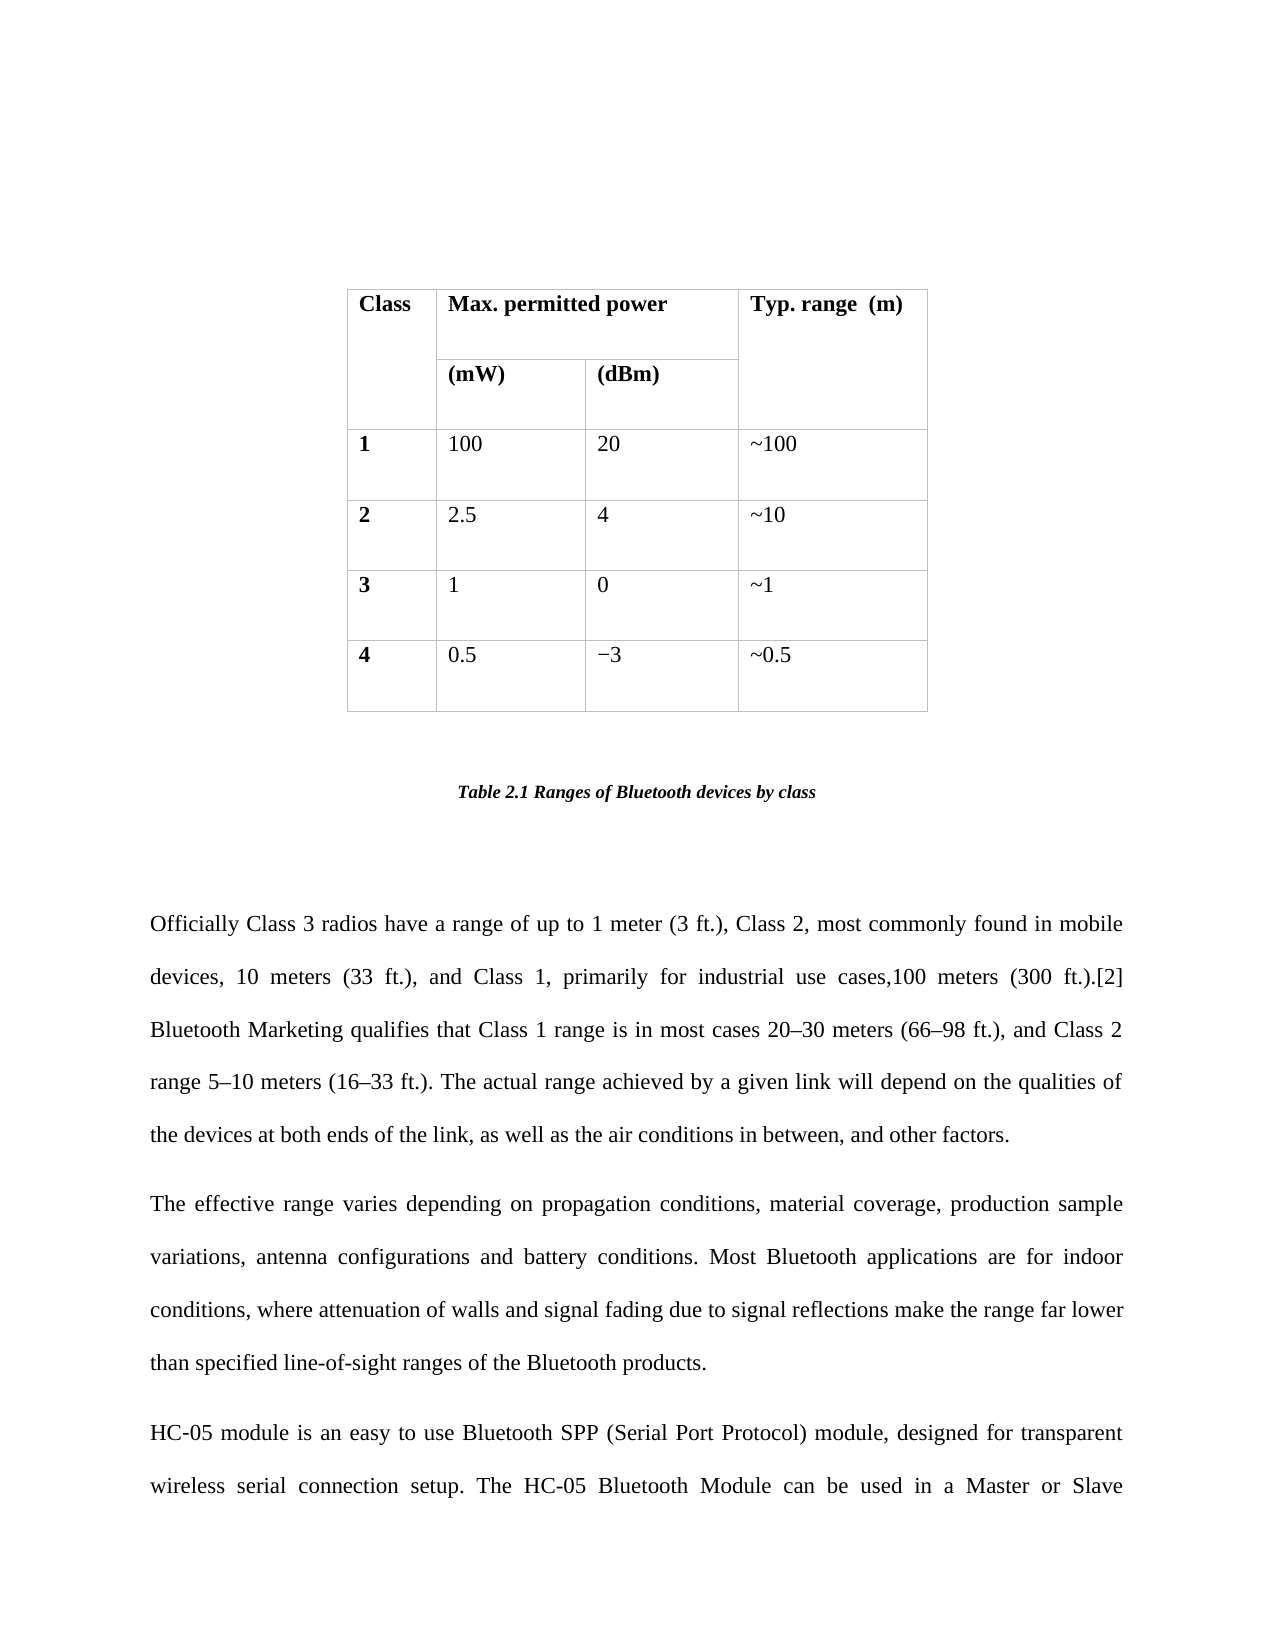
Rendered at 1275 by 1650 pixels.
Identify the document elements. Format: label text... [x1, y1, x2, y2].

table_cell ~1 [739, 571, 927, 640]
table_cell (mW) [437, 360, 585, 429]
table_cell ~10 [739, 501, 927, 570]
table_cell ~100 [739, 430, 927, 500]
table_header Max. permitted power [437, 290, 738, 359]
table_cell 20 [586, 430, 738, 500]
table_cell ~0.5 [739, 641, 927, 711]
table_cell 1 [348, 430, 436, 500]
table_cell 0 [586, 571, 738, 640]
text The effective range varies depending on propagation conditions, material coverage, production sample variations, antenna configurations and battery conditions. Most Bluetooth applications are for indoor conditions, where attenuation of walls and signal fading due to signal reflections make the range far lower than specified line-of-sight ranges of the Bluetooth products. [150, 1190, 1125, 1375]
table_cell 1 [437, 571, 585, 640]
table_cell −3 [586, 641, 738, 711]
table_cell 4 [348, 641, 436, 711]
table_header Typ. range (m) [739, 290, 927, 429]
text Officially Class 3 radios have a range of up to 1 meter (3 ft.), Class 2, most commonly found in mobile devices, 10 meters (33 ft.), and Class 1, primarily for industrial use cases,100 meters (300 ft.).[2] Bluetooth Marketing qualifies that Class 1 range is in most cases 20–30 meters (66–98 ft.), and Class 2 range 5–10 meters (16–33 ft.). The actual range achieved by a given link will depend on the qualities of the devices at both ends of the link, as well as the air conditions in between, and other factors. [150, 910, 1125, 1147]
table_cell (dBm) [586, 360, 738, 429]
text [150, 1418, 1125, 1498]
table_header Class [348, 290, 436, 429]
table_cell 2 [348, 501, 436, 570]
table_cell 100 [437, 430, 585, 500]
table_cell 3 [348, 571, 436, 640]
text Table 2.1 Ranges of Bluetooth devices by class [150, 781, 1125, 803]
table_cell 4 [586, 501, 738, 570]
table_cell 0.5 [437, 641, 585, 711]
table_cell 2.5 [437, 501, 585, 570]
